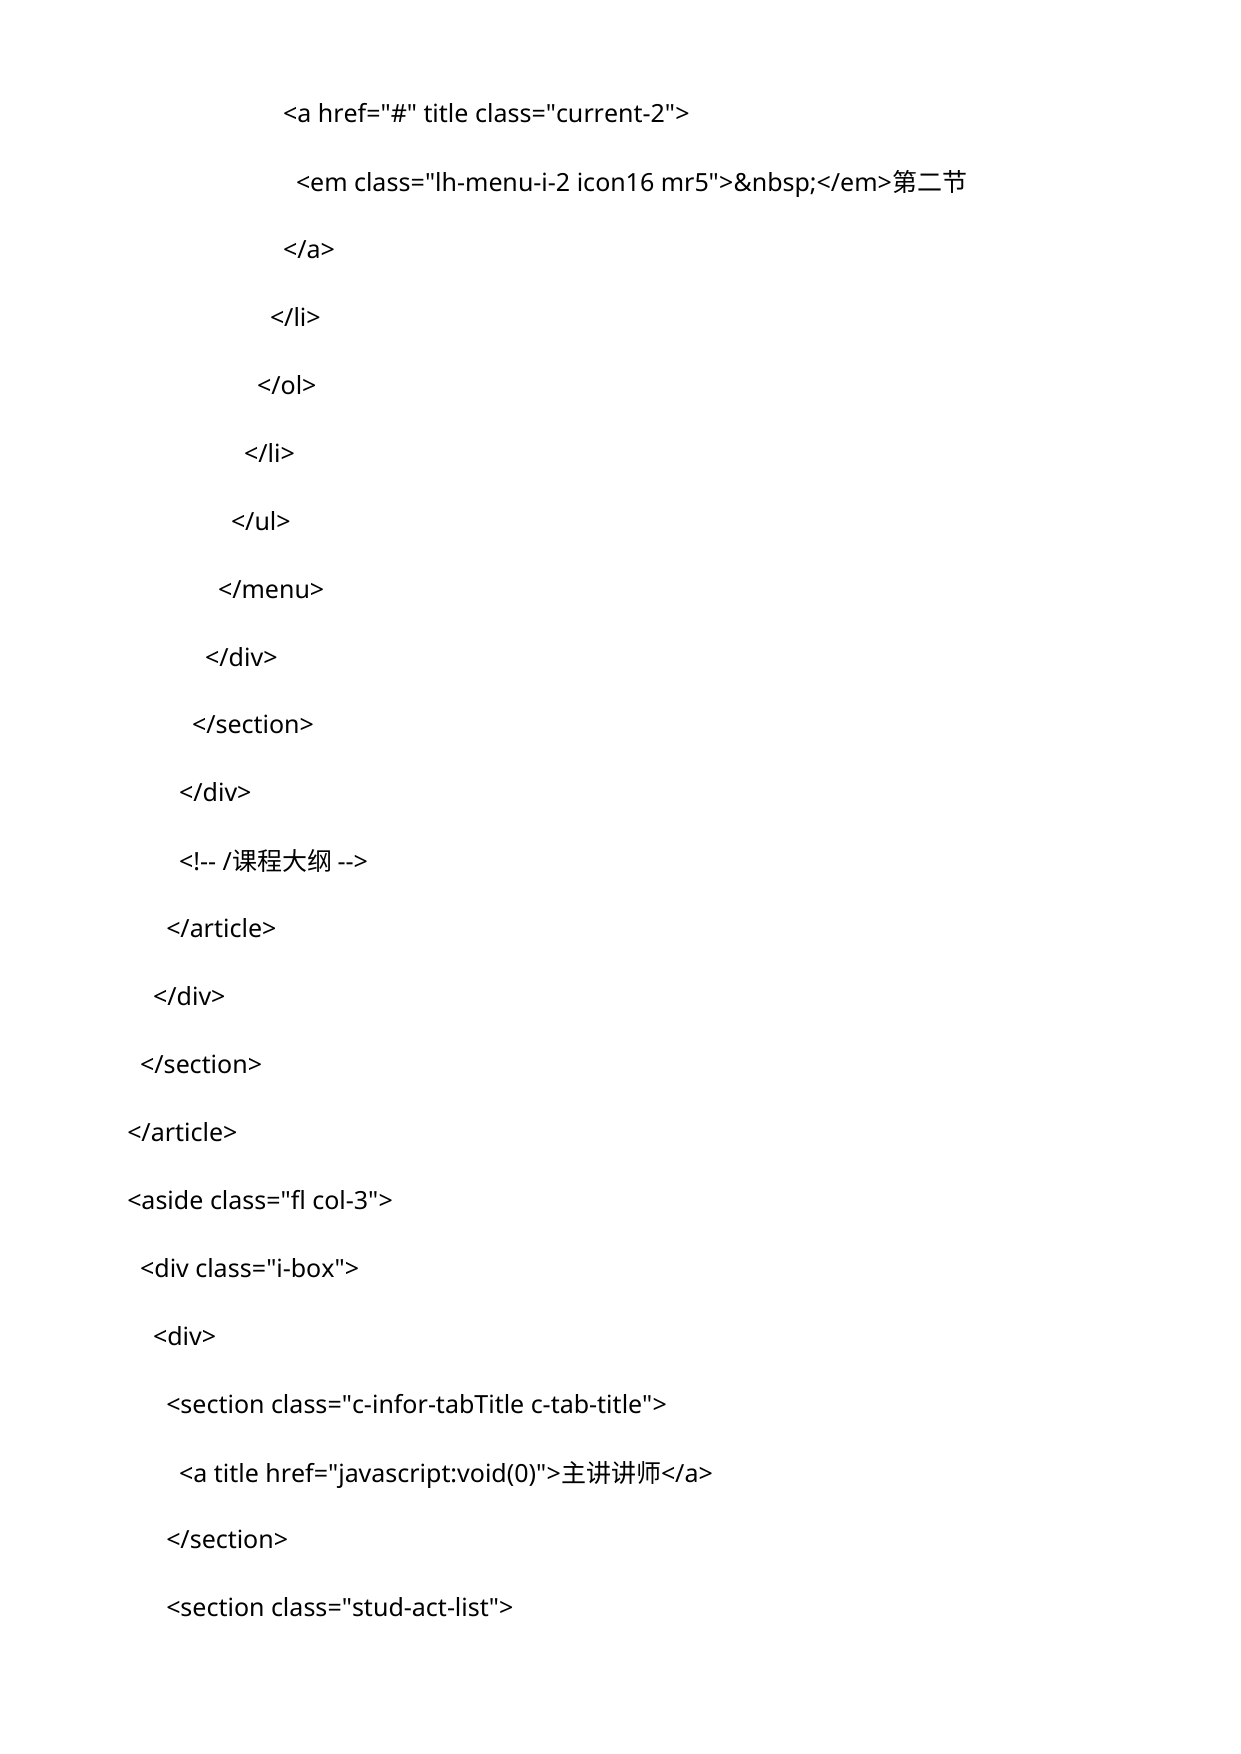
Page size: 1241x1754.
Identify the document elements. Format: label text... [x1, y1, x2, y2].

text <!-- /课程大纲 --> [75, 826, 1165, 894]
text <aside class="fl col-3"> [75, 1166, 1165, 1233]
text <section class="c-infor-tabTitle c-tab-title"> [75, 1369, 1165, 1437]
text </li> [75, 418, 1165, 486]
text </div> [75, 962, 1165, 1030]
text </div> [75, 758, 1165, 826]
text <em class="lh-menu-i-2 icon16 mr5">&nbsp;</em>第二节 [75, 147, 1165, 215]
text </section> [75, 1505, 1165, 1573]
text <div> [75, 1301, 1165, 1369]
text </li> [75, 283, 1165, 351]
text </menu> [75, 554, 1165, 622]
text </section> [75, 1030, 1165, 1098]
text </ul> [75, 486, 1165, 554]
text </div> [75, 622, 1165, 690]
text </section> [75, 690, 1165, 758]
text </article> [75, 1098, 1165, 1166]
text </article> [75, 894, 1165, 962]
text <div class="i-box"> [75, 1233, 1165, 1301]
text </a> [75, 215, 1165, 283]
text <a title href="javascript:void(0)">主讲讲师</a> [75, 1437, 1165, 1505]
text </ol> [75, 351, 1165, 418]
text <a href="#" title class="current-2"> [75, 79, 1165, 147]
text <section class="stud-act-list"> [75, 1573, 1165, 1641]
